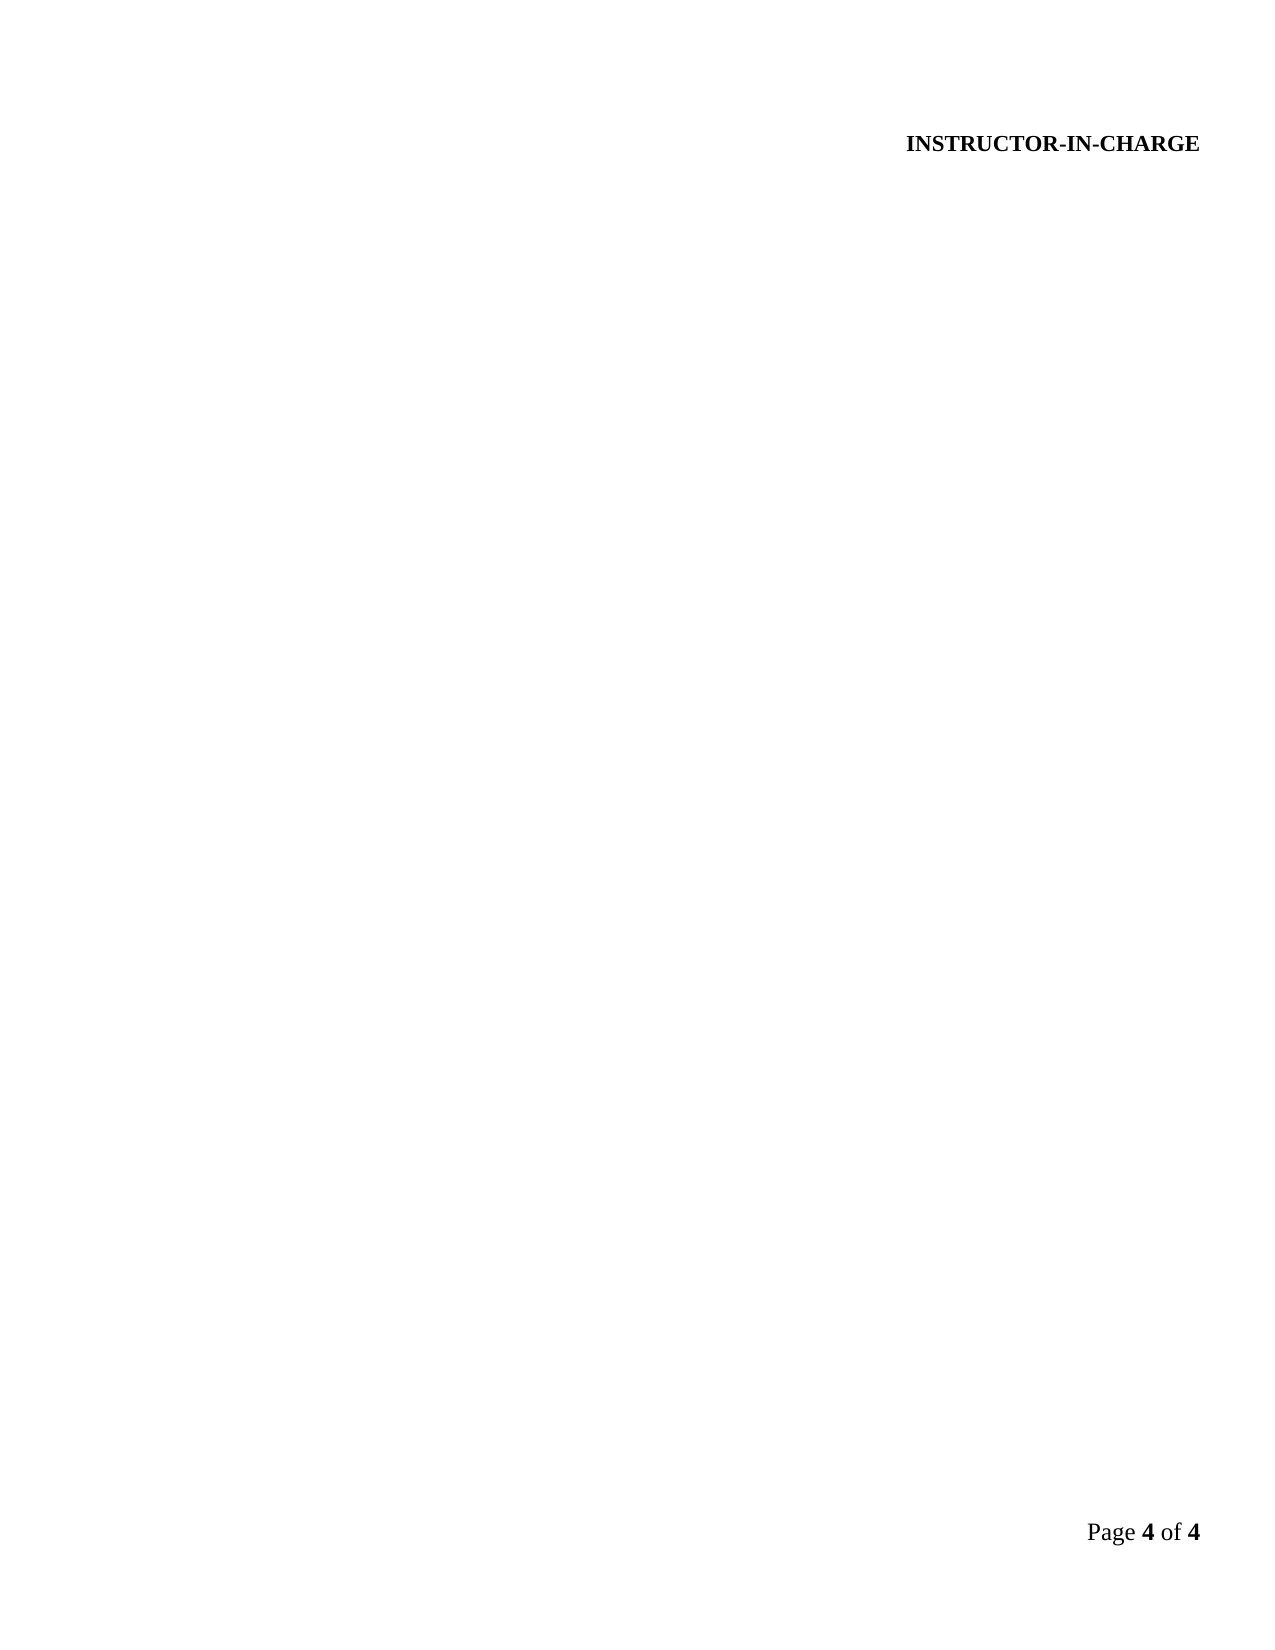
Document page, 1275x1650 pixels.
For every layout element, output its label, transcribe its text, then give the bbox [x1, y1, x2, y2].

text INSTRUCTOR-IN-CHARGE [75, 130, 1200, 156]
